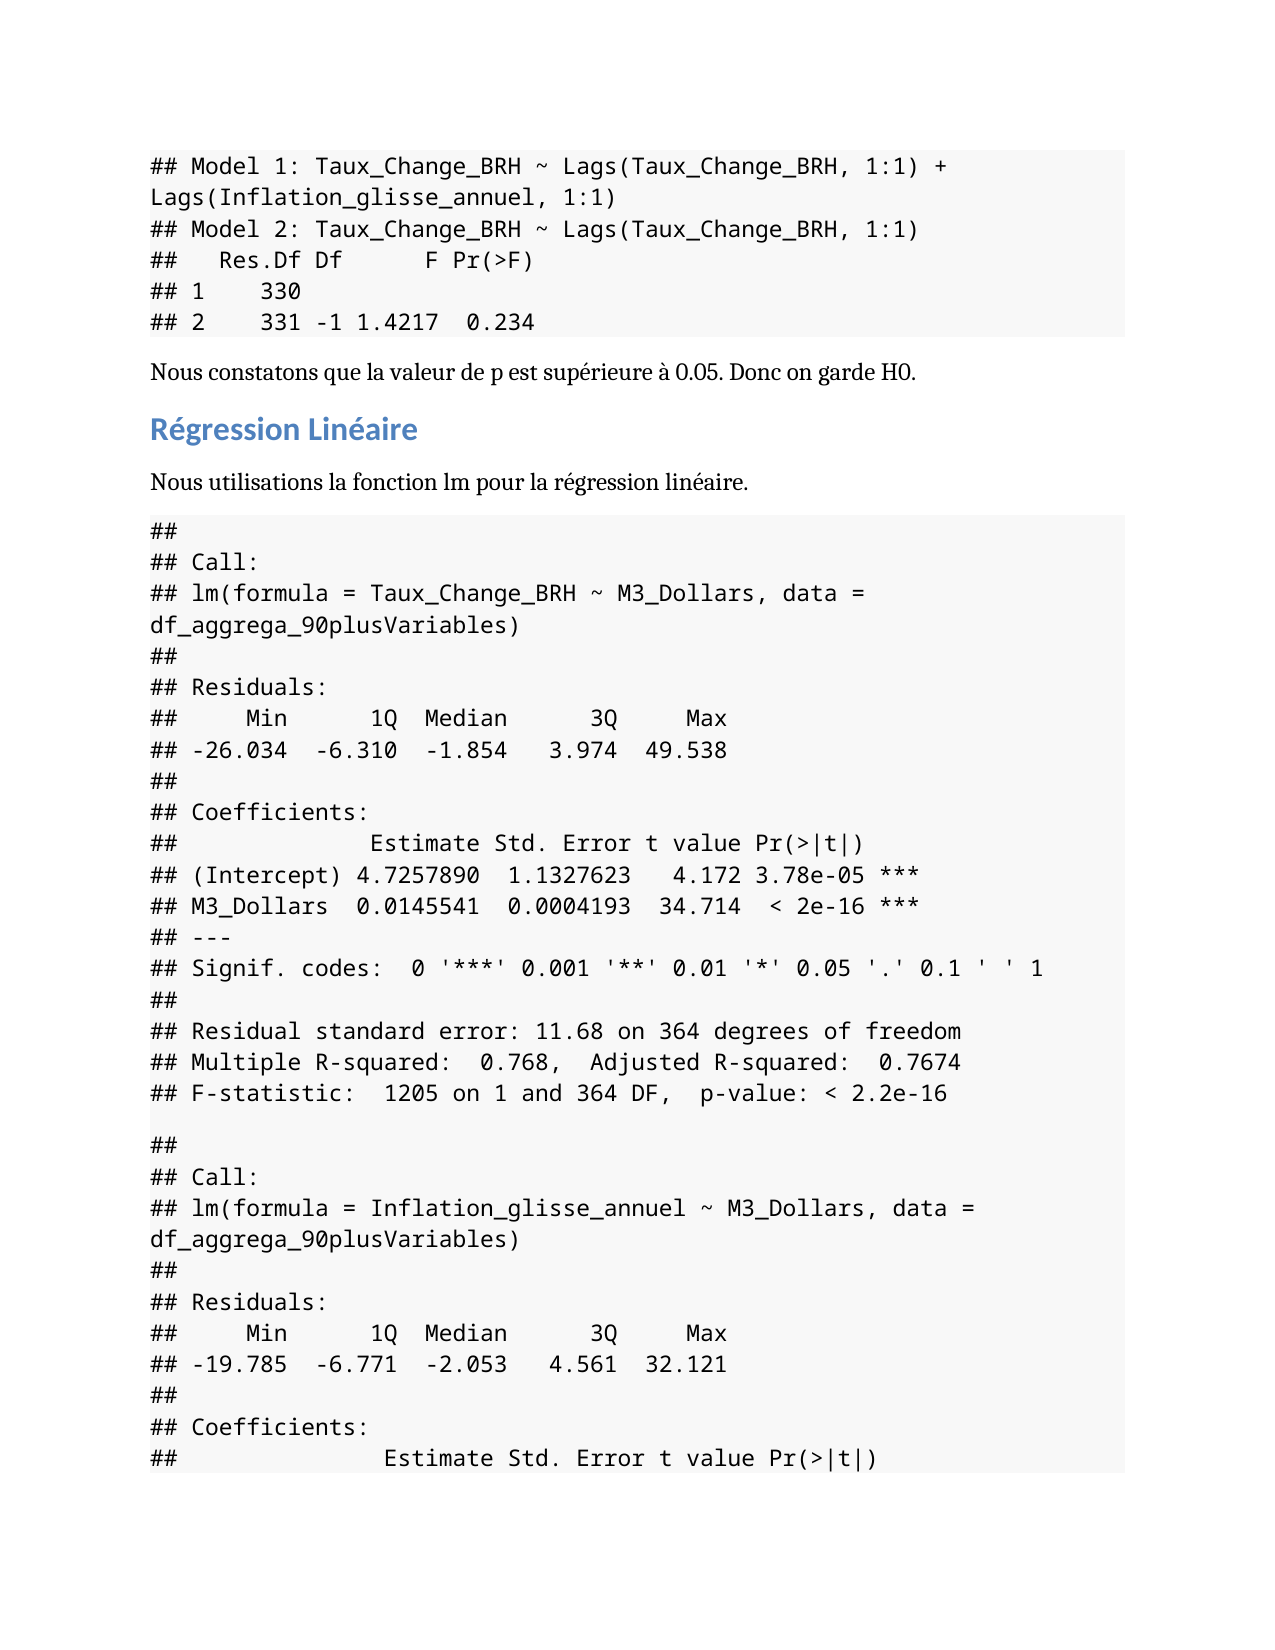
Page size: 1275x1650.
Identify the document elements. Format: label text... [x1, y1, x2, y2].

text ## ## Call: ## lm(formula = Taux_Change_BRH ~ M3_Dollars, data = df_aggrega_90plusVariables) ## ## Residuals: ## Min 1Q Median 3Q Max ## -26.034 -6.310 -1.854 3.974 49.538 ## ## Coefficients: ## Estimate Std. Error t value Pr(>|t|) ## (Intercept) 4.7257890 1.1327623 4.172 3.78e-05 *** ## M3_Dollars 0.0145541 0.0004193 34.714 < 2e-16 *** ## --- ## Signif. codes: 0 '***' 0.001 '**' 0.01 '*' 0.05 '.' 0.1 ' ' 1 ## ## Residual standard error: 11.68 on 364 degrees of freedom ## Multiple R-squared: 0.768, Adjusted R-squared: 0.7674 ## F-statistic: 1205 on 1 and 364 DF, p-value: < 2.2e-16 [150, 515, 1125, 1109]
subtitle Régression Linéaire [150, 408, 1125, 449]
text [150, 150, 1125, 337]
text Nous utilisations la fonction lm pour la régression linéaire. [150, 467, 1125, 496]
text Nous constatons que la valeur de p est supérieure à 0.05. Donc on garde H0. [150, 358, 1125, 387]
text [150, 1129, 1125, 1473]
